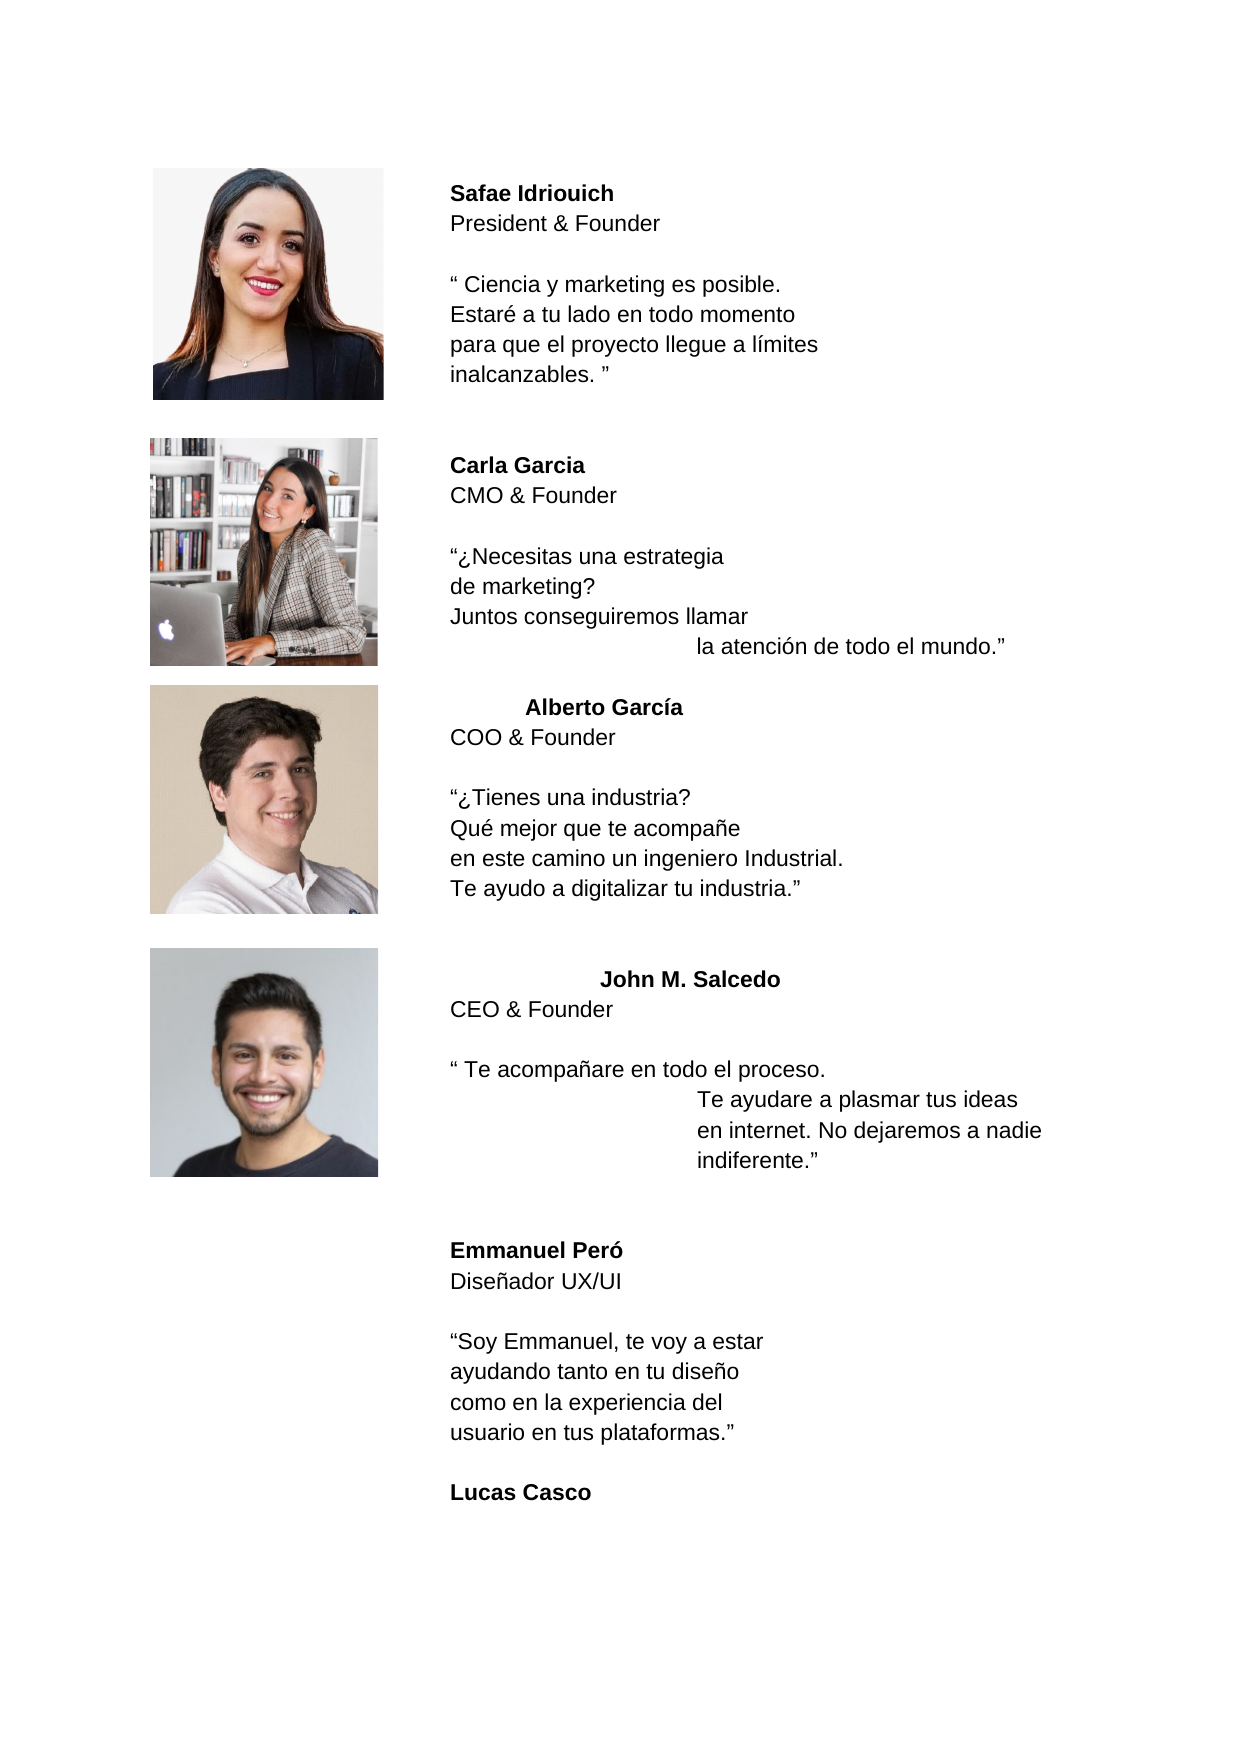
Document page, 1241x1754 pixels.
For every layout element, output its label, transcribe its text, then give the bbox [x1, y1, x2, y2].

text en internet. No dejaremos a nadie [379, 1117, 1090, 1143]
text COO & Founder [450, 724, 1090, 750]
text CEO & Founder [450, 996, 1090, 1022]
text usuario en tus plataformas.” [450, 1419, 1090, 1445]
text John M. Salcedo [379, 966, 1090, 992]
text inalcanzables. ” [450, 361, 1090, 388]
text Carla Garcia [450, 452, 1090, 478]
text Te ayudo a digitalizar tu industria.” [450, 875, 1090, 901]
text Estaré a tu lado en todo momento [450, 301, 1090, 327]
text CMO & Founder [450, 482, 1090, 509]
text en este camino un ingeniero Industrial. [450, 845, 1090, 871]
text Diseñador UX/UI [450, 1268, 1090, 1294]
text “ Ciencia y marketing es posible. [450, 271, 1090, 297]
text Qué mejor que te acompañe [450, 814, 1090, 841]
text Lucas Casco [450, 1479, 1090, 1506]
picture [150, 685, 379, 914]
text Safae Idriouich [450, 180, 1090, 207]
text como en la experiencia del [450, 1388, 1090, 1415]
text “¿Tienes una industria? [450, 784, 1090, 811]
text la atención de todo el mundo.” [378, 633, 1090, 660]
text Juntos conseguiremos llamar [450, 603, 1090, 629]
text President & Founder [450, 210, 1090, 237]
text para que el proyecto llegue a límites [450, 331, 1090, 358]
picture [150, 438, 378, 666]
text ayudando tanto en tu diseño [450, 1358, 1090, 1385]
text Emmanuel Peró [450, 1237, 1090, 1264]
text Alberto García [379, 694, 1090, 720]
text de marketing? [450, 573, 1090, 599]
text “ Te acompañare en todo el proceso. [379, 1056, 1090, 1083]
text indiferente.” [379, 1147, 1090, 1173]
text “¿Necesitas una estrategia [450, 543, 1090, 569]
picture [153, 168, 384, 400]
text Te ayudare a plasmar tus ideas [379, 1086, 1090, 1113]
text “Soy Emmanuel, te voy a estar [450, 1328, 1090, 1354]
picture [150, 948, 379, 1177]
